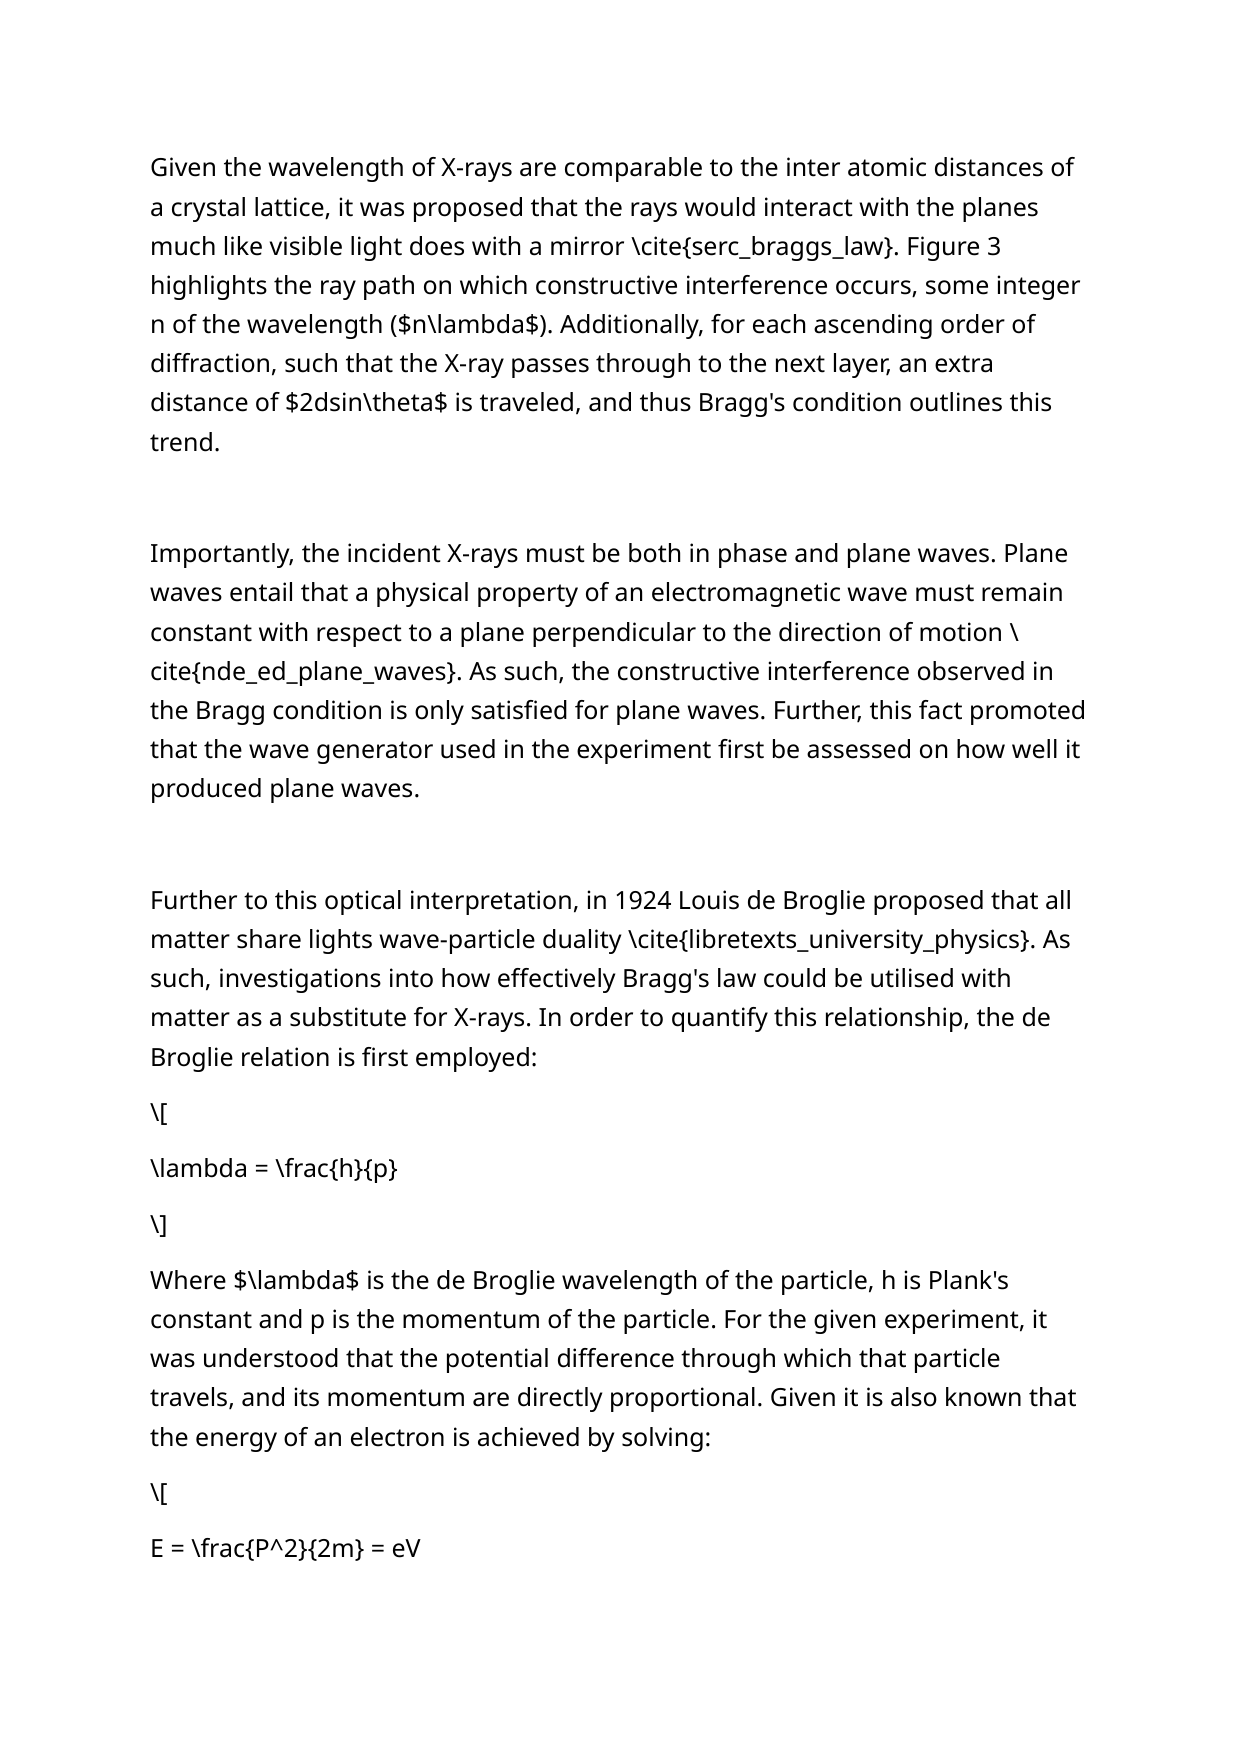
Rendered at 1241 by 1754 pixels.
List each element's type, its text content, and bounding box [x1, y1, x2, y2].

text Where $\lambda$ is the de Broglie wavelength of the particle, h is Plank's constant and p is the momentum of the particle. For the given experiment, it was understood that the potential difference through which that particle travels, and its momentum are directly proportional. Given it is also known that the energy of an electron is achieved by solving: [150, 1262, 1090, 1453]
text Importantly, the incident X-rays must be both in phase and plane waves. Plane waves entail that a physical property of an electromagnetic wave must remain constant with respect to a plane perpendicular to the direction of motion \cite{nde_ed_plane_waves}. As such, the constructive interference observed in the Bragg condition is only satisfied for plane waves. Further, this fact promoted that the wave generator used in the experiment first be assessed on how well it produced plane waves. [150, 536, 1090, 805]
text Further to this optical interpretation, in 1924 Louis de Broglie proposed that all matter share lights wave-particle duality \cite{libretexts_university_physics}. As such, investigations into how effectively Bragg's law could be utilised with matter as a substitute for X-rays. In order to quantify this relationship, the de Broglie relation is first employed: [150, 882, 1090, 1073]
text \[ [150, 1095, 1090, 1129]
text Given the wavelength of X-rays are comparable to the inter atomic distances of a crystal lattice, it was proposed that the rays would interact with the planes much like visible light does with a mirror \cite{serc_braggs_law}. Figure 3 highlights the ray path on which constructive interference occurs, some integer n of the wavelength ($n\lambda$). Additionally, for each ascending order of diffraction, such that the X-ray passes through to the next layer, an extra distance of $2dsin\theta$ is traveled, and thus Bragg's condition outlines this trend. [150, 150, 1090, 458]
text E = \frac{P^2}{2m} = eV [150, 1531, 1090, 1565]
text \lambda = \frac{h}{p} [150, 1151, 1090, 1185]
text \[ [150, 1475, 1090, 1509]
text \] [150, 1207, 1090, 1241]
